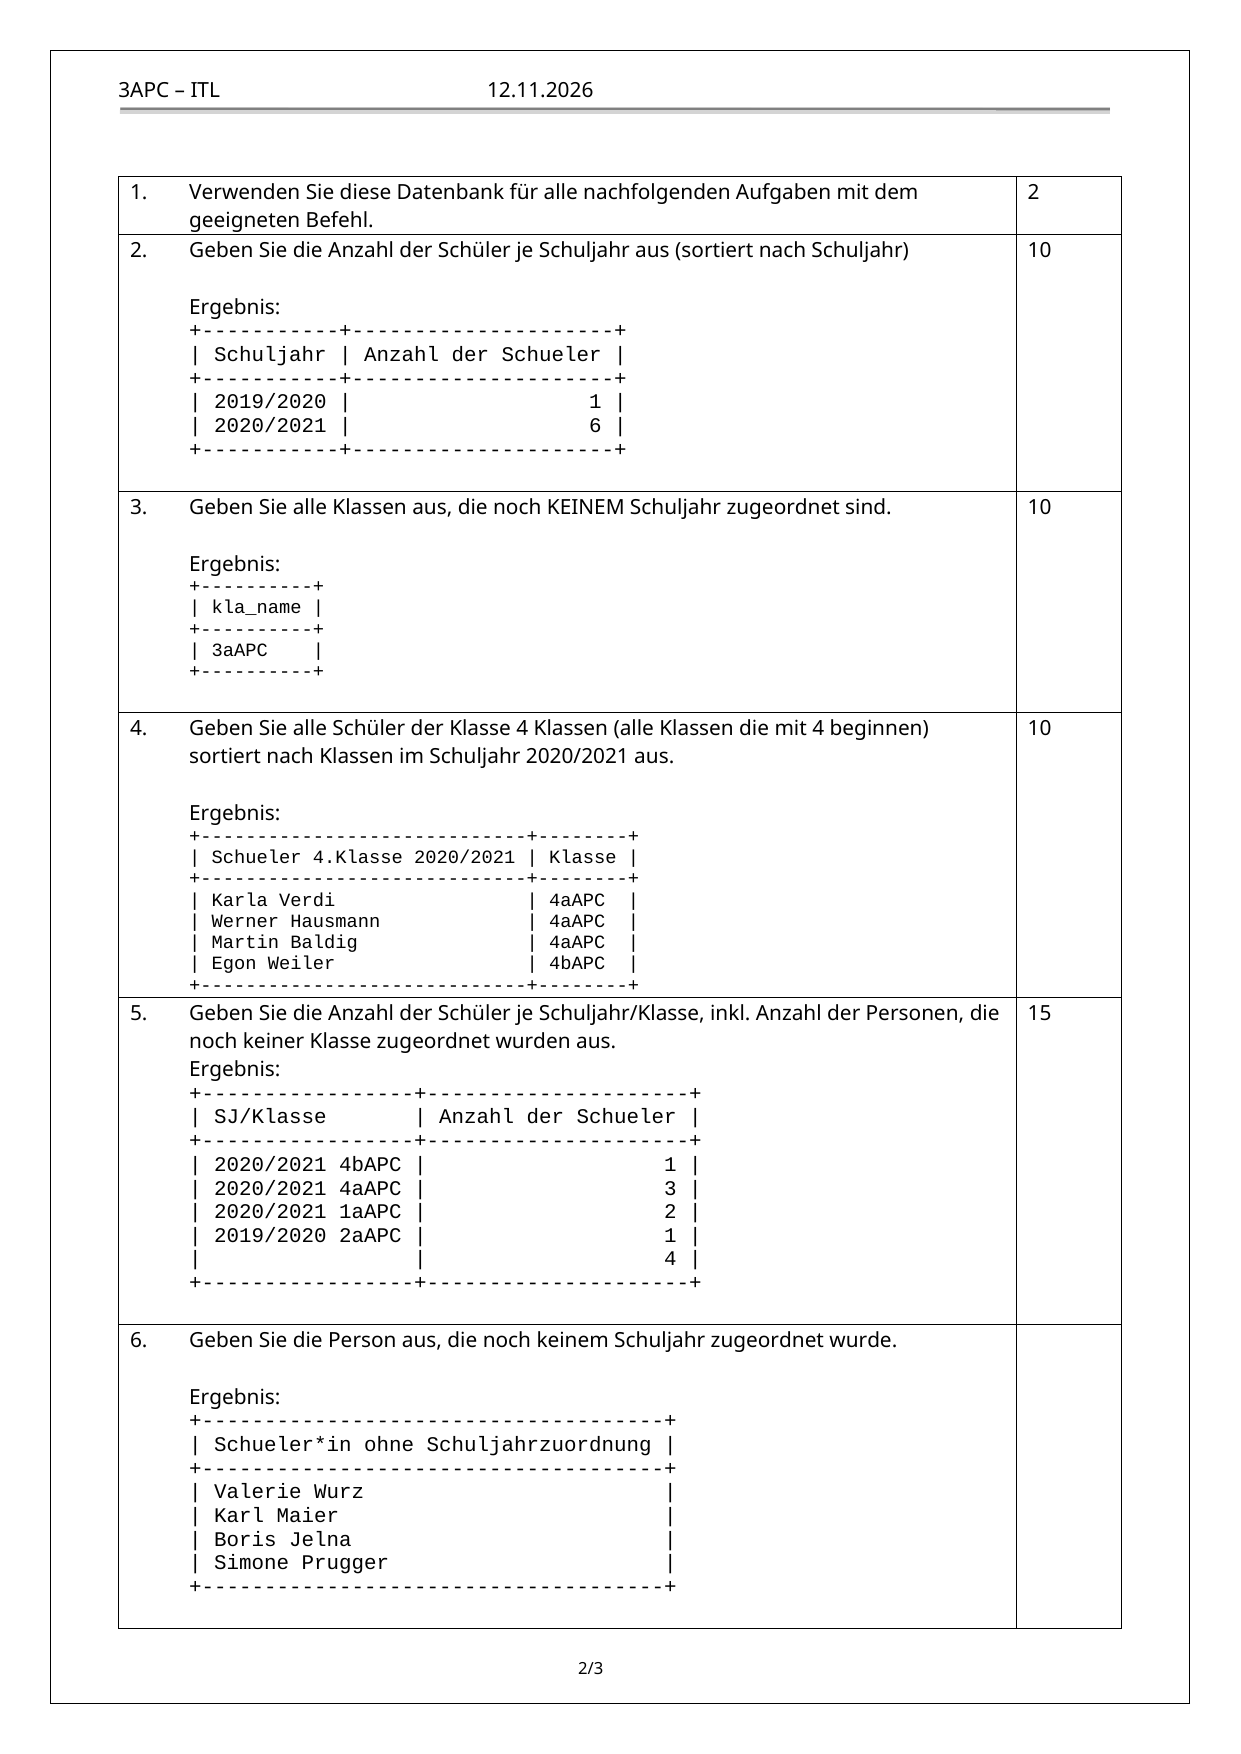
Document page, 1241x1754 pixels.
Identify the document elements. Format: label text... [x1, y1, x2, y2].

table_header 2 [1017, 177, 1121, 234]
table_cell Geben Sie die Anzahl der Schüler je Schuljahr aus (sortiert nach Schuljahr) Ergebnis: +-----------+---------------------+ | Schuljahr | Anzahl der Schueler | +-----------+---------------------+ | 2019/2020 | 1 | | 2020/2021 | 6 | +-----------+---------------------+ [119, 235, 1016, 491]
table_cell Geben Sie die Person aus, die noch keinem Schuljahr zugeordnet wurde. Ergebnis: +-------------------------------------+ | Schueler*in ohne Schuljahrzuordnung | +-------------------------------------+ | Valerie Wurz | | Karl Maier | | Boris Jelna | | Simone Prugger | +-------------------------------------+ [119, 1325, 1016, 1628]
table_cell Geben Sie alle Klassen aus, die noch KEINEM Schuljahr zugeordnet sind. Ergebnis: +----------+ | kla_name | +----------+ | 3aAPC | +----------+ [119, 492, 1016, 712]
table_header Verwenden Sie diese Datenbank für alle nachfolgenden Aufgaben mit dem geeigneten Befehl. [119, 177, 1016, 234]
table_cell 15 [1017, 998, 1121, 1324]
table_cell Geben Sie die Anzahl der Schüler je Schuljahr/Klasse, inkl. Anzahl der Personen, die noch keiner Klasse zugeordnet wurden aus. Ergebnis: +-----------------+---------------------+ | SJ/Klasse | Anzahl der Schueler | +-----------------+---------------------+ | 2020/2021 4bAPC | 1 | | 2020/2021 4aAPC | 3 | | 2020/2021 1aAPC | 2 | | 2019/2020 2aAPC | 1 | | | 4 | +-----------------+---------------------+ [119, 998, 1016, 1324]
table_cell 10 [1017, 235, 1121, 491]
table_cell [1017, 1325, 1121, 1628]
table_cell 10 [1017, 492, 1121, 712]
table_cell 10 [1017, 713, 1121, 997]
table_cell Geben Sie alle Schüler der Klasse 4 Klassen (alle Klassen die mit 4 beginnen) sortiert nach Klassen im Schuljahr 2020/2021 aus. Ergebnis: +-----------------------------+--------+ | Schueler 4.Klasse 2020/2021 | Klasse | +-----------------------------+--------+ | Karla Verdi | 4aAPC | | Werner Hausmann | 4aAPC | | Martin Baldig | 4aAPC | | Egon Weiler | 4bAPC | +-----------------------------+--------+ [119, 713, 1016, 997]
